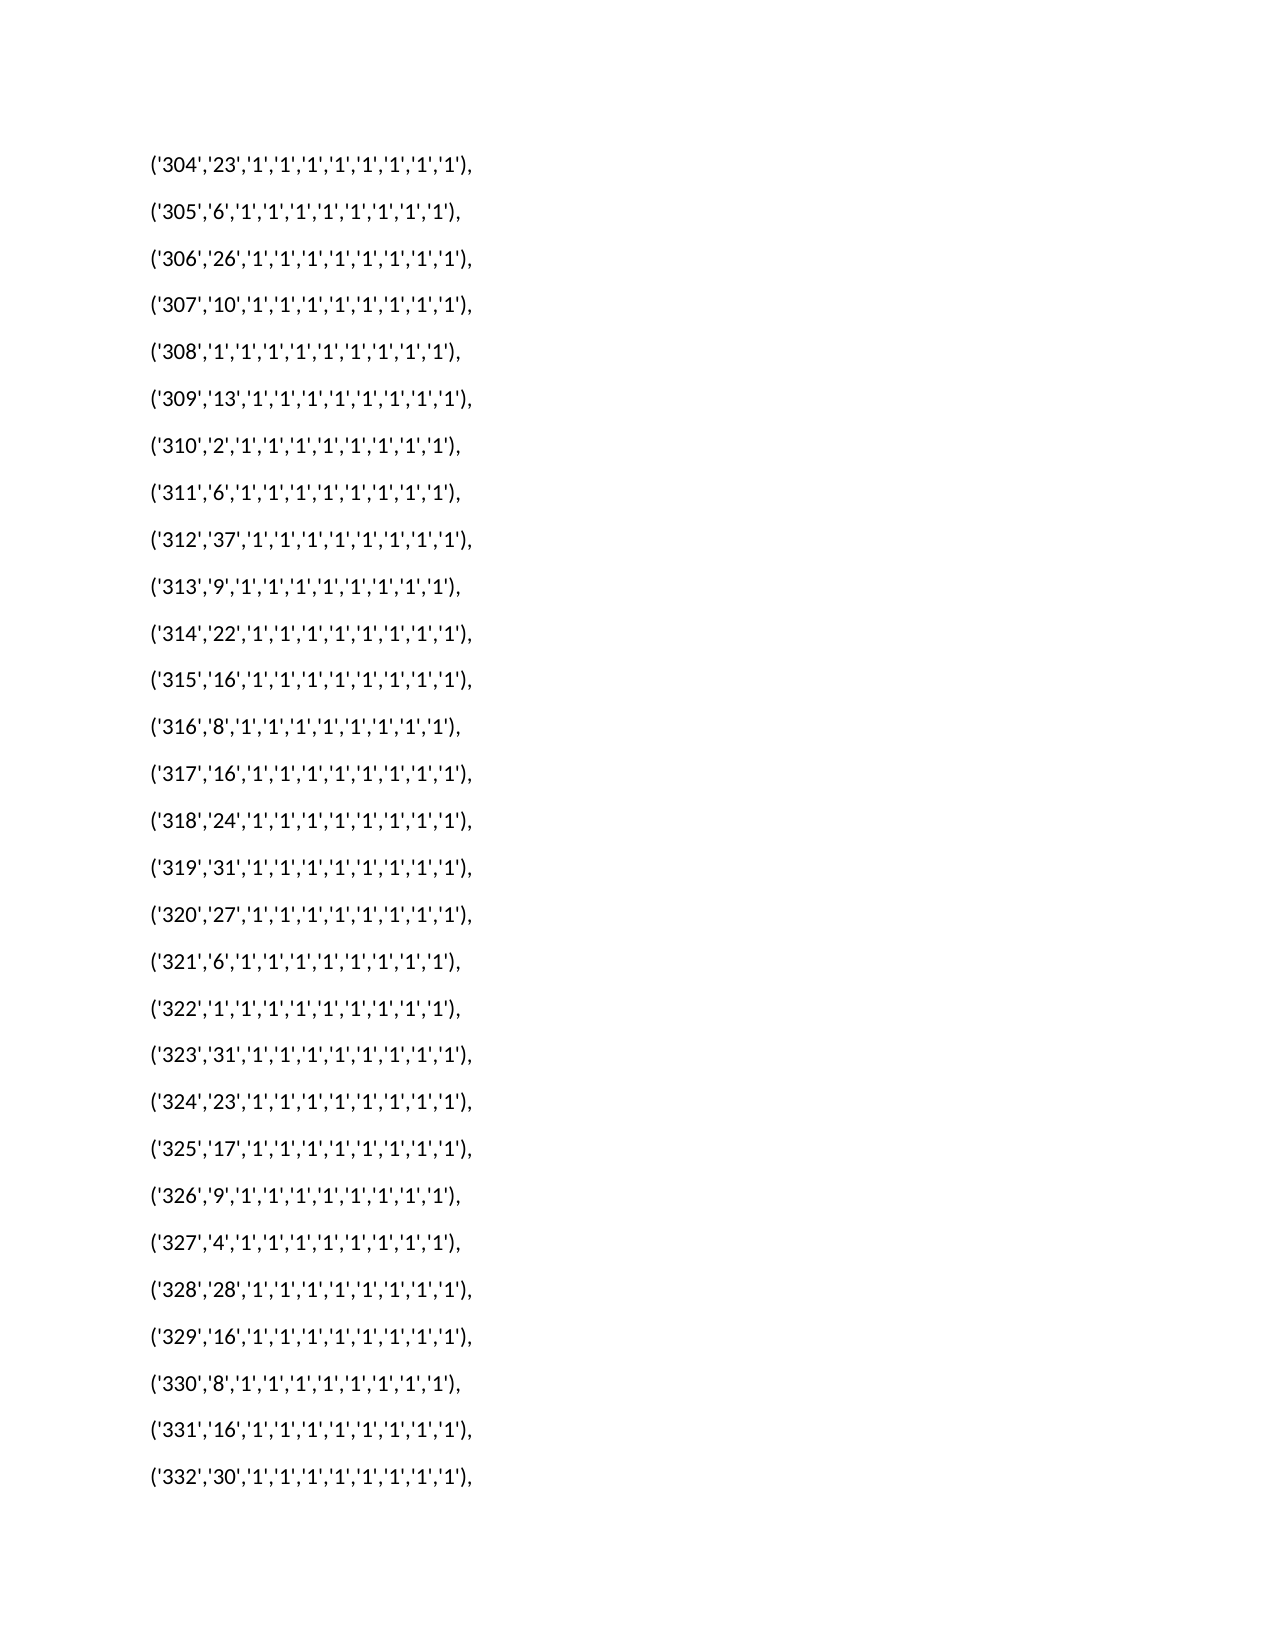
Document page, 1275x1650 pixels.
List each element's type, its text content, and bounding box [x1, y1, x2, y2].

text ('332','30','1','1','1','1','1','1','1','1'), [150, 1462, 1125, 1491]
text ('318','24','1','1','1','1','1','1','1','1'), [150, 806, 1125, 834]
text ('317','16','1','1','1','1','1','1','1','1'), [150, 759, 1125, 787]
text ('330','8','1','1','1','1','1','1','1','1'), [150, 1369, 1125, 1397]
text ('305','6','1','1','1','1','1','1','1','1'), [150, 197, 1125, 225]
text ('319','31','1','1','1','1','1','1','1','1'), [150, 853, 1125, 881]
text ('322','1','1','1','1','1','1','1','1','1'), [150, 994, 1125, 1022]
text ('326','9','1','1','1','1','1','1','1','1'), [150, 1181, 1125, 1209]
text ('311','6','1','1','1','1','1','1','1','1'), [150, 478, 1125, 506]
text ('320','27','1','1','1','1','1','1','1','1'), [150, 900, 1125, 928]
text ('307','10','1','1','1','1','1','1','1','1'), [150, 291, 1125, 319]
text ('313','9','1','1','1','1','1','1','1','1'), [150, 572, 1125, 600]
text ('316','8','1','1','1','1','1','1','1','1'), [150, 712, 1125, 741]
text ('331','16','1','1','1','1','1','1','1','1'), [150, 1416, 1125, 1444]
text ('329','16','1','1','1','1','1','1','1','1'), [150, 1322, 1125, 1350]
text ('306','26','1','1','1','1','1','1','1','1'), [150, 244, 1125, 272]
text ('323','31','1','1','1','1','1','1','1','1'), [150, 1041, 1125, 1069]
text ('304','23','1','1','1','1','1','1','1','1'), [150, 150, 1125, 178]
text ('310','2','1','1','1','1','1','1','1','1'), [150, 431, 1125, 459]
text ('309','13','1','1','1','1','1','1','1','1'), [150, 384, 1125, 412]
text ('315','16','1','1','1','1','1','1','1','1'), [150, 666, 1125, 694]
text ('314','22','1','1','1','1','1','1','1','1'), [150, 619, 1125, 647]
text ('308','1','1','1','1','1','1','1','1','1'), [150, 337, 1125, 366]
text ('325','17','1','1','1','1','1','1','1','1'), [150, 1134, 1125, 1162]
text ('324','23','1','1','1','1','1','1','1','1'), [150, 1087, 1125, 1116]
text ('321','6','1','1','1','1','1','1','1','1'), [150, 947, 1125, 975]
text ('327','4','1','1','1','1','1','1','1','1'), [150, 1228, 1125, 1256]
text ('312','37','1','1','1','1','1','1','1','1'), [150, 525, 1125, 553]
text ('328','28','1','1','1','1','1','1','1','1'), [150, 1275, 1125, 1303]
